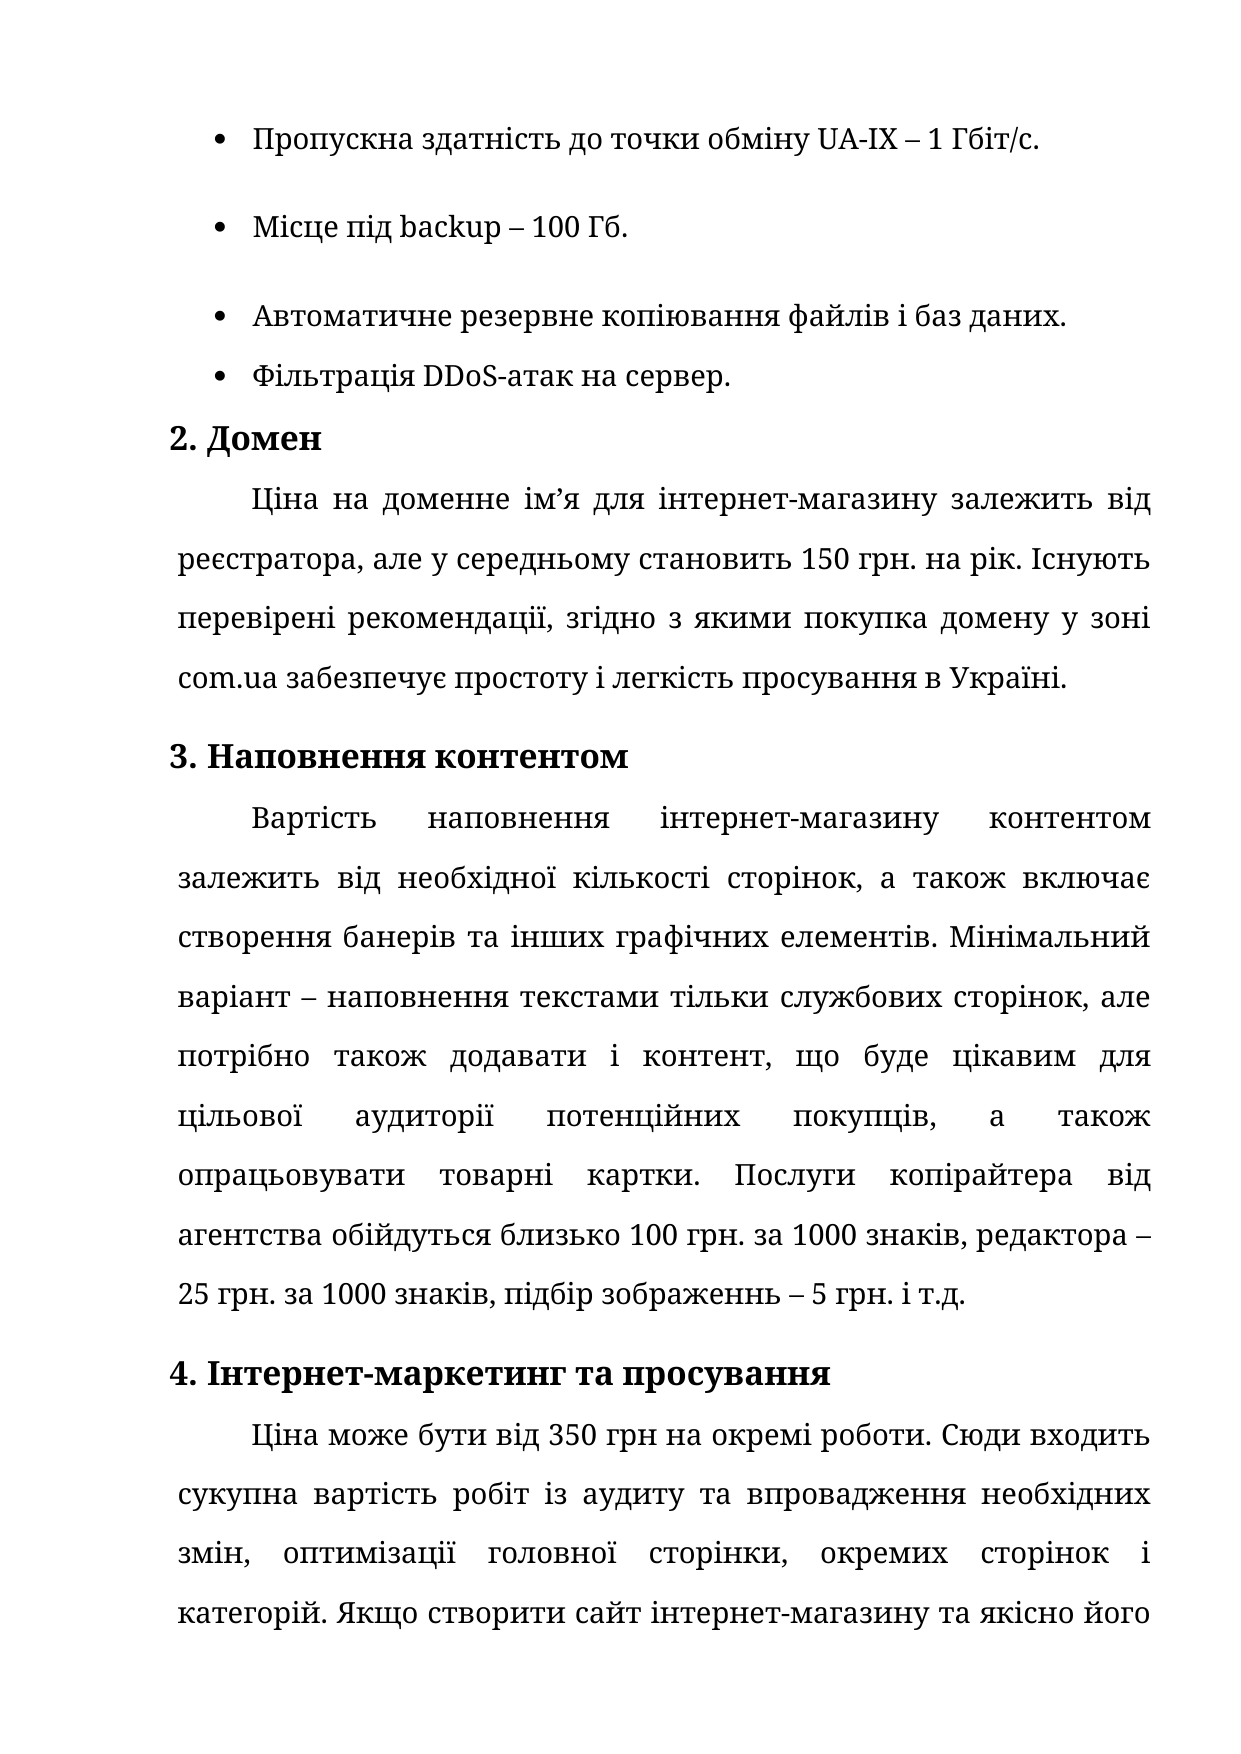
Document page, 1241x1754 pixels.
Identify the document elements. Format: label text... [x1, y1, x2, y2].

subtitle Місце під backup – 100 Гб. [215, 207, 1152, 246]
list Наповнення контентом [169, 733, 1152, 779]
subtitle Пропускна здатність до точки обміну UA-IX – 1 Гбіт/с. [215, 118, 1152, 158]
text Ціна на доменне ім’я для інтернет-магазину залежить від реєстратора, але у середньому становить 150 грн. на рік. Існують перевірені рекомендації, згідно з якими покупка домену у зоні com.ua забезпечує простоту і легкість просування в Україні. [177, 479, 1152, 697]
text Вартість наповнення інтернет-магазину контентом залежить від необхідної кількості сторінок, а також включає створення банерів та інших графічних елементів. Мінімальний варіант – наповнення текстами тільки службових сторінок, але потрібно також додавати і контент, що буде цікавим для цільової аудиторії потенційних покупців, а також опрацьовувати товарні картки. Послуги копірайтера від агентства обійдуться близько 100 грн. за 1000 знаків, редактора – 25 грн. за 1000 знаків, підбір зображеннь – 5 грн. і т.д. [177, 797, 1152, 1313]
list Інтернет-маркетинг та просування [169, 1349, 1152, 1395]
subtitle Фільтрація DDоS-атак на сервер. [215, 355, 1152, 394]
subtitle Автоматичне резервне копіювання файлів і баз даних. [215, 295, 1152, 335]
list Домен [169, 414, 1152, 460]
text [177, 1414, 1152, 1632]
